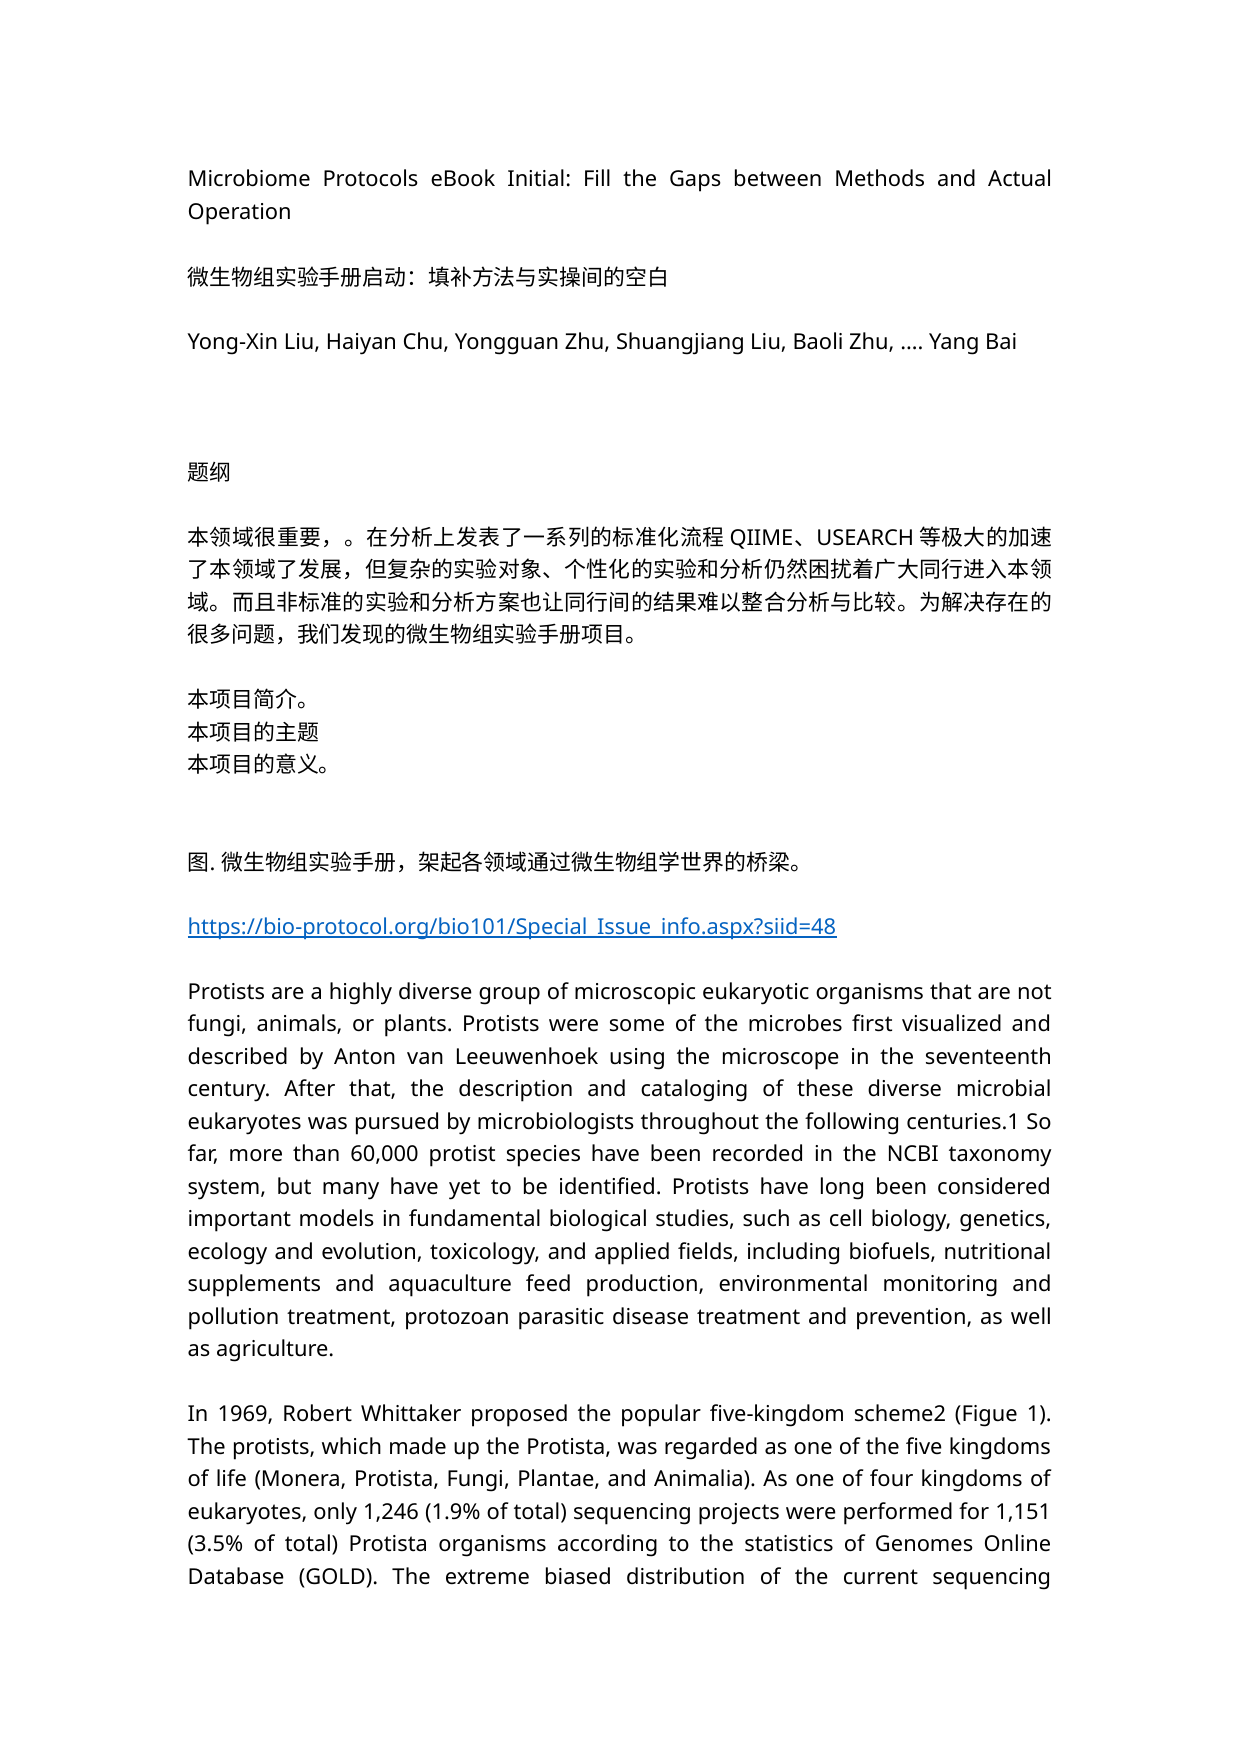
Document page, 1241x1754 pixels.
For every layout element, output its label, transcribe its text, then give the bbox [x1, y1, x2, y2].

text https://bio-protocol.org/bio101/Special_Issue_info.aspx?siid=48 [187, 909, 1053, 942]
text 本项目的主题 [187, 714, 1053, 747]
text Yong-Xin Liu, Haiyan Chu, Yongguan Zhu, Shuangjiang Liu, Baoli Zhu, …. Yang Bai [187, 324, 1053, 357]
text 本项目的意义。 [187, 747, 1053, 779]
text 微生物组实验手册启动：填补方法与实操间的空白 [187, 259, 1053, 292]
text 图. 微生物组实验手册，架起各领域通过微生物组学世界的桥梁。 [187, 844, 1053, 877]
text Protists are a highly diverse group of microscopic eukaryotic organisms that are not fungi, animals, or plants. Protists were some of the microbes first visualized and described by Anton van Leeuwenhoek using the microscope in the seventeenth century. After that, the description and cataloging of these diverse microbial eukaryotes was pursued by microbiologists throughout the following centuries.1 So far, more than 60,000 protist species have been recorded in the NCBI taxonomy system, but many have yet to be identified. Protists have long been considered important models in fundamental biological studies, such as cell biology, genetics, ecology and evolution, toxicology, and applied fields, including biofuels, nutritional supplements and aquaculture feed production, environmental monitoring and pollution treatment, protozoan parasitic disease treatment and prevention, as well as agriculture. [187, 974, 1053, 1364]
text 题纲 [187, 454, 1053, 487]
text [187, 1397, 1053, 1592]
text Microbiome Protocols eBook Initial: Fill the Gaps between Methods and Actual Operation [187, 162, 1053, 227]
text 本项目简介。 [187, 682, 1053, 714]
text 本领域很重要，。在分析上发表了一系列的标准化流程QIIME、USEARCH等极大的加速了本领域了发展，但复杂的实验对象、个性化的实验和分析仍然困扰着广大同行进入本领域。而且非标准的实验和分析方案也让同行间的结果难以整合分析与比较。为解决存在的很多问题，我们发现的微生物组实验手册项目。 [187, 519, 1053, 649]
